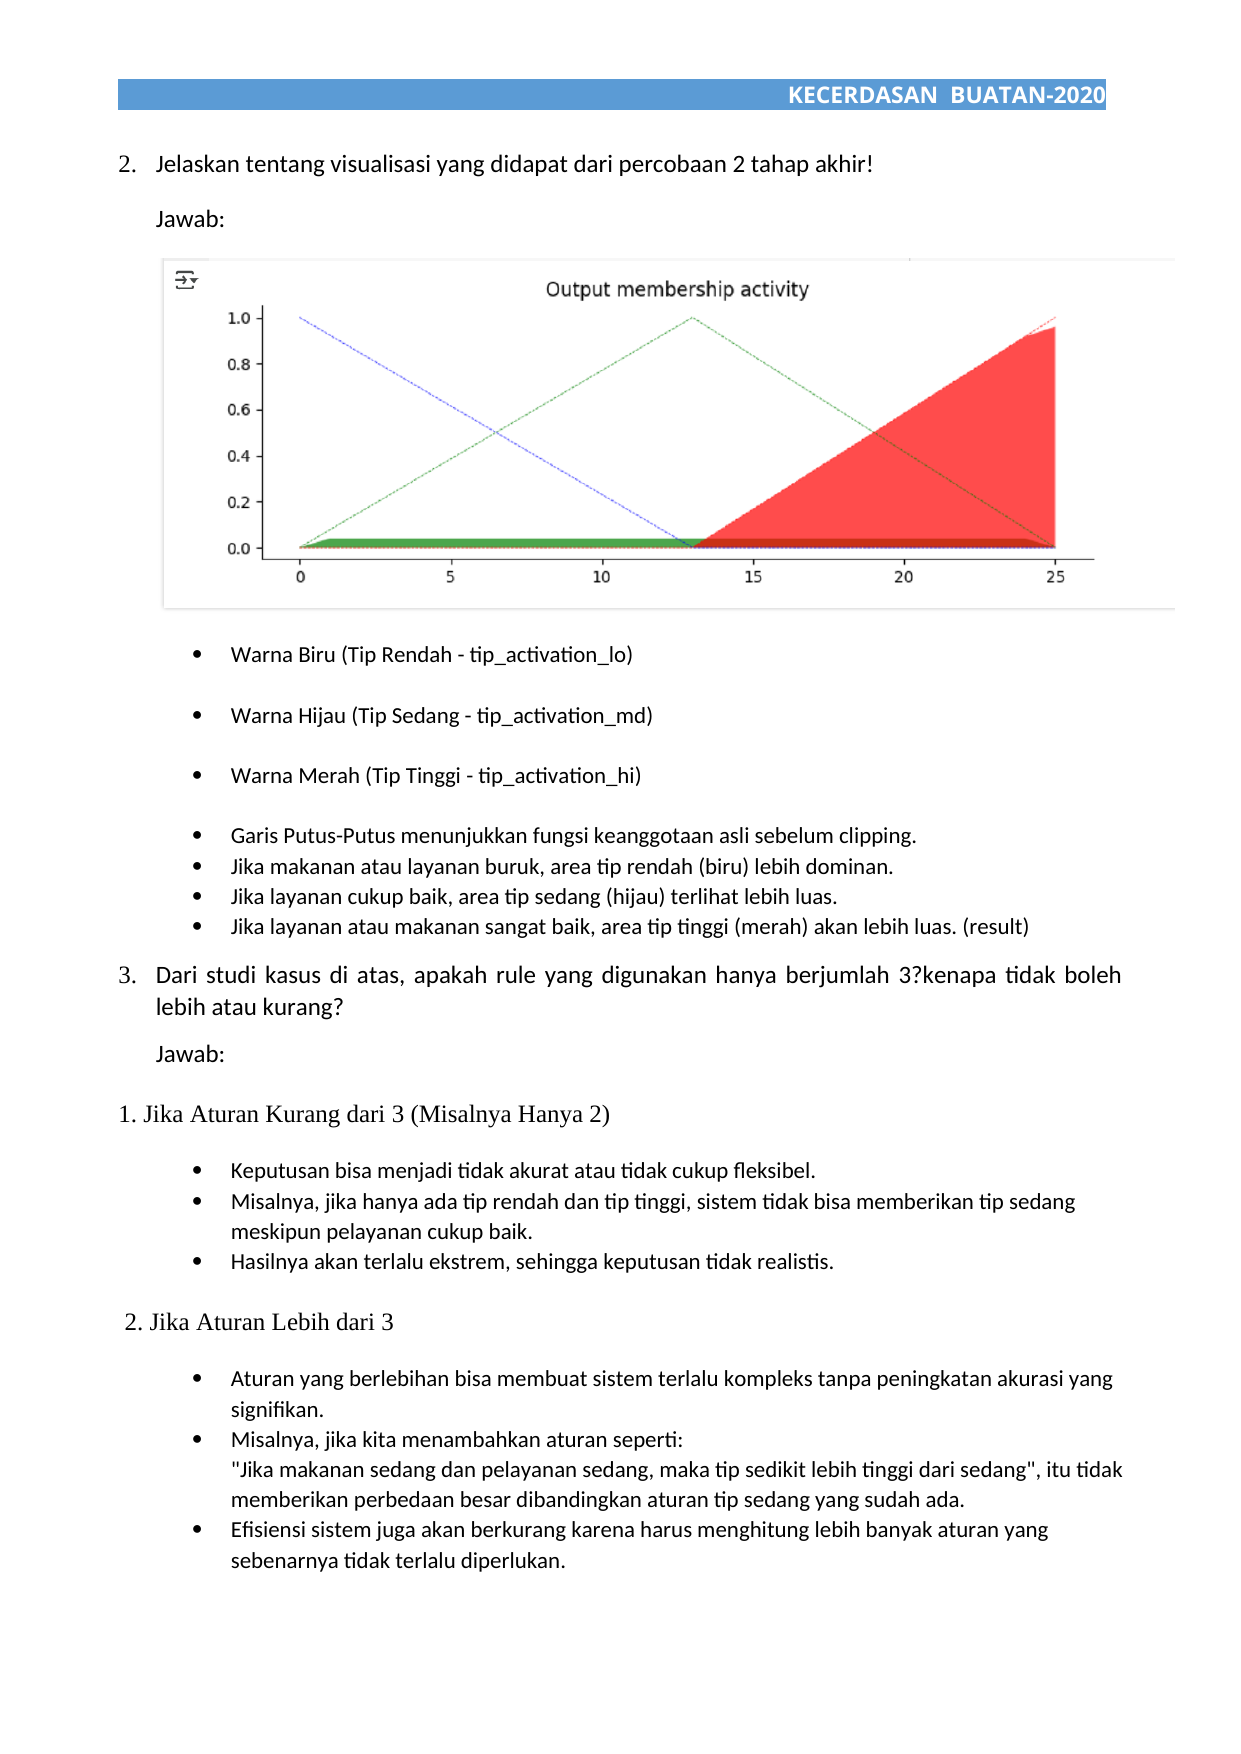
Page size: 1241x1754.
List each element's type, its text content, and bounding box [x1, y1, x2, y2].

text 2. Jika Aturan Lebih dari 3 [118, 1307, 1137, 1335]
list Dari studi kasus di atas, apakah rule yang digunakan hanya berjumlah 3?kenapa tidak boleh lebih atau kurang? [118, 959, 1123, 1021]
list Aturan yang berlebihan bisa membuat sistem terlalu kompleks tanpa peningkatan akurasi yang signifikan. [193, 1364, 1137, 1423]
list Jika layanan atau makanan sangat baik, area tip tinggi (merah) akan lebih luas. (result) [193, 912, 1137, 940]
list Keputusan bisa menjadi tidak akurat atau tidak cukup fleksibel. [193, 1157, 1137, 1184]
list Misalnya, jika hanya ada tip rendah dan tip tinggi, sistem tidak bisa memberikan tip sedang meskipun pelayanan cukup baik. [193, 1187, 1137, 1245]
text 1. Jika Aturan Kurang dari 3 (Misalnya Hanya 2) [118, 1099, 1137, 1127]
list Warna Biru (Tip Rendah - tip_activation_lo) [193, 640, 1137, 698]
list Warna Merah (Tip Tinggi - tip_activation_hi) [193, 761, 1137, 819]
text Jawab: [156, 203, 1123, 234]
list Efisiensi sistem juga akan berkurang karena harus menghitung lebih banyak aturan yang sebenarnya tidak terlalu diperlukan. [193, 1516, 1137, 1574]
list Hasilnya akan terlalu ekstrem, sehingga keputusan tidak realistis. [193, 1247, 1137, 1275]
list Jika layanan cukup baik, area tip sedang (hijau) terlihat lebih luas. [193, 882, 1137, 910]
list Warna Hijau (Tip Sedang - tip_activation_md) [193, 701, 1137, 759]
list Misalnya, jika kita menambahkan aturan seperti: "Jika makanan sedang dan pelayanan sedang, maka tip sedikit lebih tinggi dari sedang", itu tidak memberikan perbedaan besar dibandingkan aturan tip sedang yang sudah ada. [193, 1425, 1137, 1513]
text Jawab: [156, 1038, 1123, 1068]
list Jelaskan tentang visualisasi yang didapat dari percobaan 2 tahap akhir! [118, 148, 1123, 178]
picture [155, 258, 1175, 616]
list Garis Putus-Putus menunjukkan fungsi keanggotaan asli sebelum clipping. [193, 822, 1137, 849]
list Jika makanan atau layanan buruk, area tip rendah (biru) lebih dominan. [193, 852, 1137, 880]
